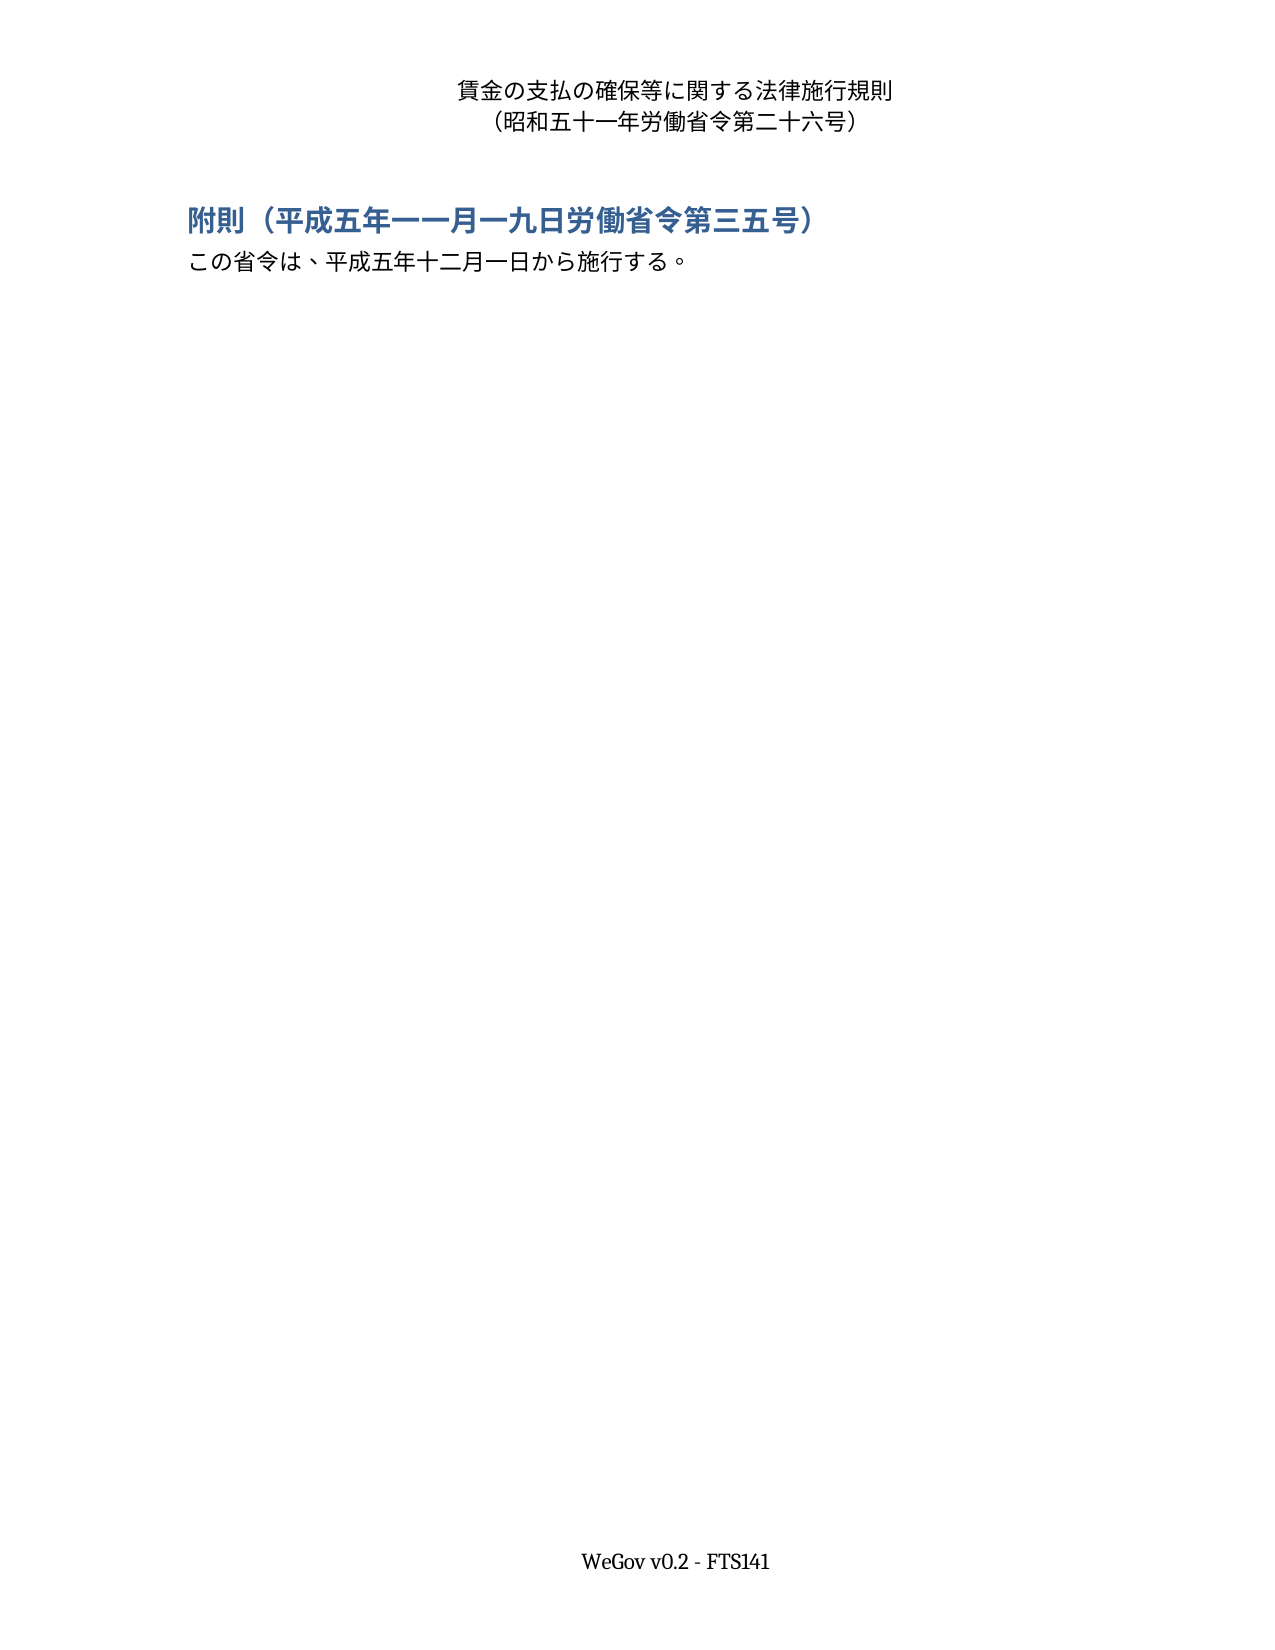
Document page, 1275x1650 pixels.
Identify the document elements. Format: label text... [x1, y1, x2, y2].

text この省令は、平成五年十二月一日から施行する。 [187, 246, 1087, 277]
subtitle 附則（平成五年一一月一九日労働省令第三五号） [187, 200, 1087, 240]
